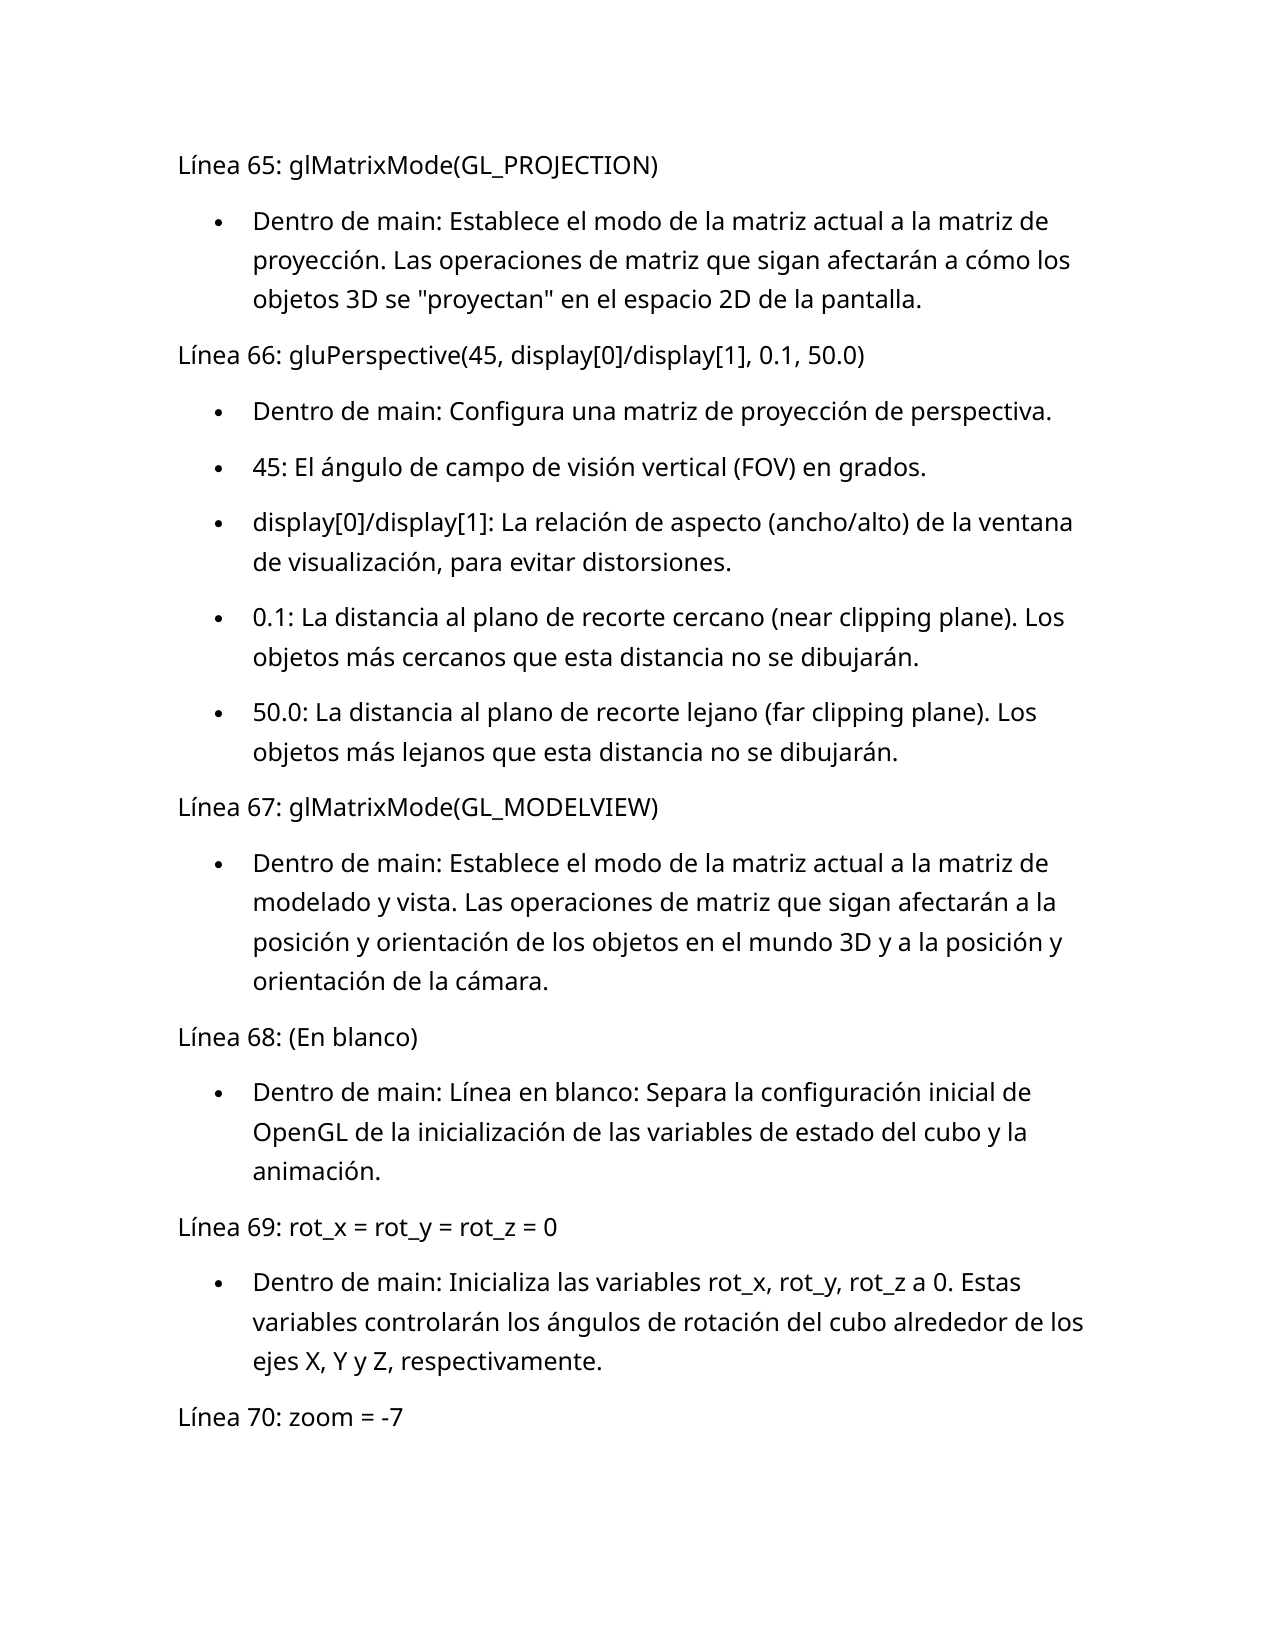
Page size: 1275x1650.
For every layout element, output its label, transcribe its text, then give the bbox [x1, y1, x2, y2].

list display[0]/display[1]: La relación de aspecto (ancho/alto) de la ventana de visualización, para evitar distorsiones. [215, 505, 1098, 578]
list Dentro de main: Línea en blanco: Separa la configuración inicial de OpenGL de la inicialización de las variables de estado del cubo y la animación. [215, 1075, 1098, 1187]
list 0.1: La distancia al plano de recorte cercano (near clipping plane). Los objetos más cercanos que esta distancia no se dibujarán. [215, 600, 1098, 673]
text Línea 70: zoom = -7 [177, 1399, 1098, 1433]
text Línea 69: rot_x = rot_y = rot_z = 0 [177, 1209, 1098, 1243]
text Línea 66: gluPerspective(45, display[0]/display[1], 0.1, 50.0) [177, 338, 1098, 372]
text Línea 68: (En blanco) [177, 1019, 1098, 1053]
list 50.0: La distancia al plano de recorte lejano (far clipping plane). Los objetos más lejanos que esta distancia no se dibujarán. [215, 695, 1098, 768]
list Dentro de main: Configura una matriz de proyección de perspectiva. [215, 393, 1098, 427]
list Dentro de main: Establece el modo de la matriz actual a la matriz de proyección. Las operaciones de matriz que sigan afectarán a cómo los objetos 3D se "proyectan" en el espacio 2D de la pantalla. [215, 203, 1098, 316]
list 45: El ángulo de campo de visión vertical (FOV) en grados. [215, 449, 1098, 483]
text Línea 67: glMatrixMode(GL_MODELVIEW) [177, 790, 1098, 824]
text Línea 65: glMatrixMode(GL_PROJECTION) [177, 148, 1098, 182]
list Dentro de main: Inicializa las variables rot_x, rot_y, rot_z a 0. Estas variables controlarán los ángulos de rotación del cubo alrededor de los ejes X, Y y Z, respectivamente. [215, 1265, 1098, 1377]
list Dentro de main: Establece el modo de la matriz actual a la matriz de modelado y vista. Las operaciones de matriz que sigan afectarán a la posición y orientación de los objetos en el mundo 3D y a la posición y orientación de la cámara. [215, 846, 1098, 997]
